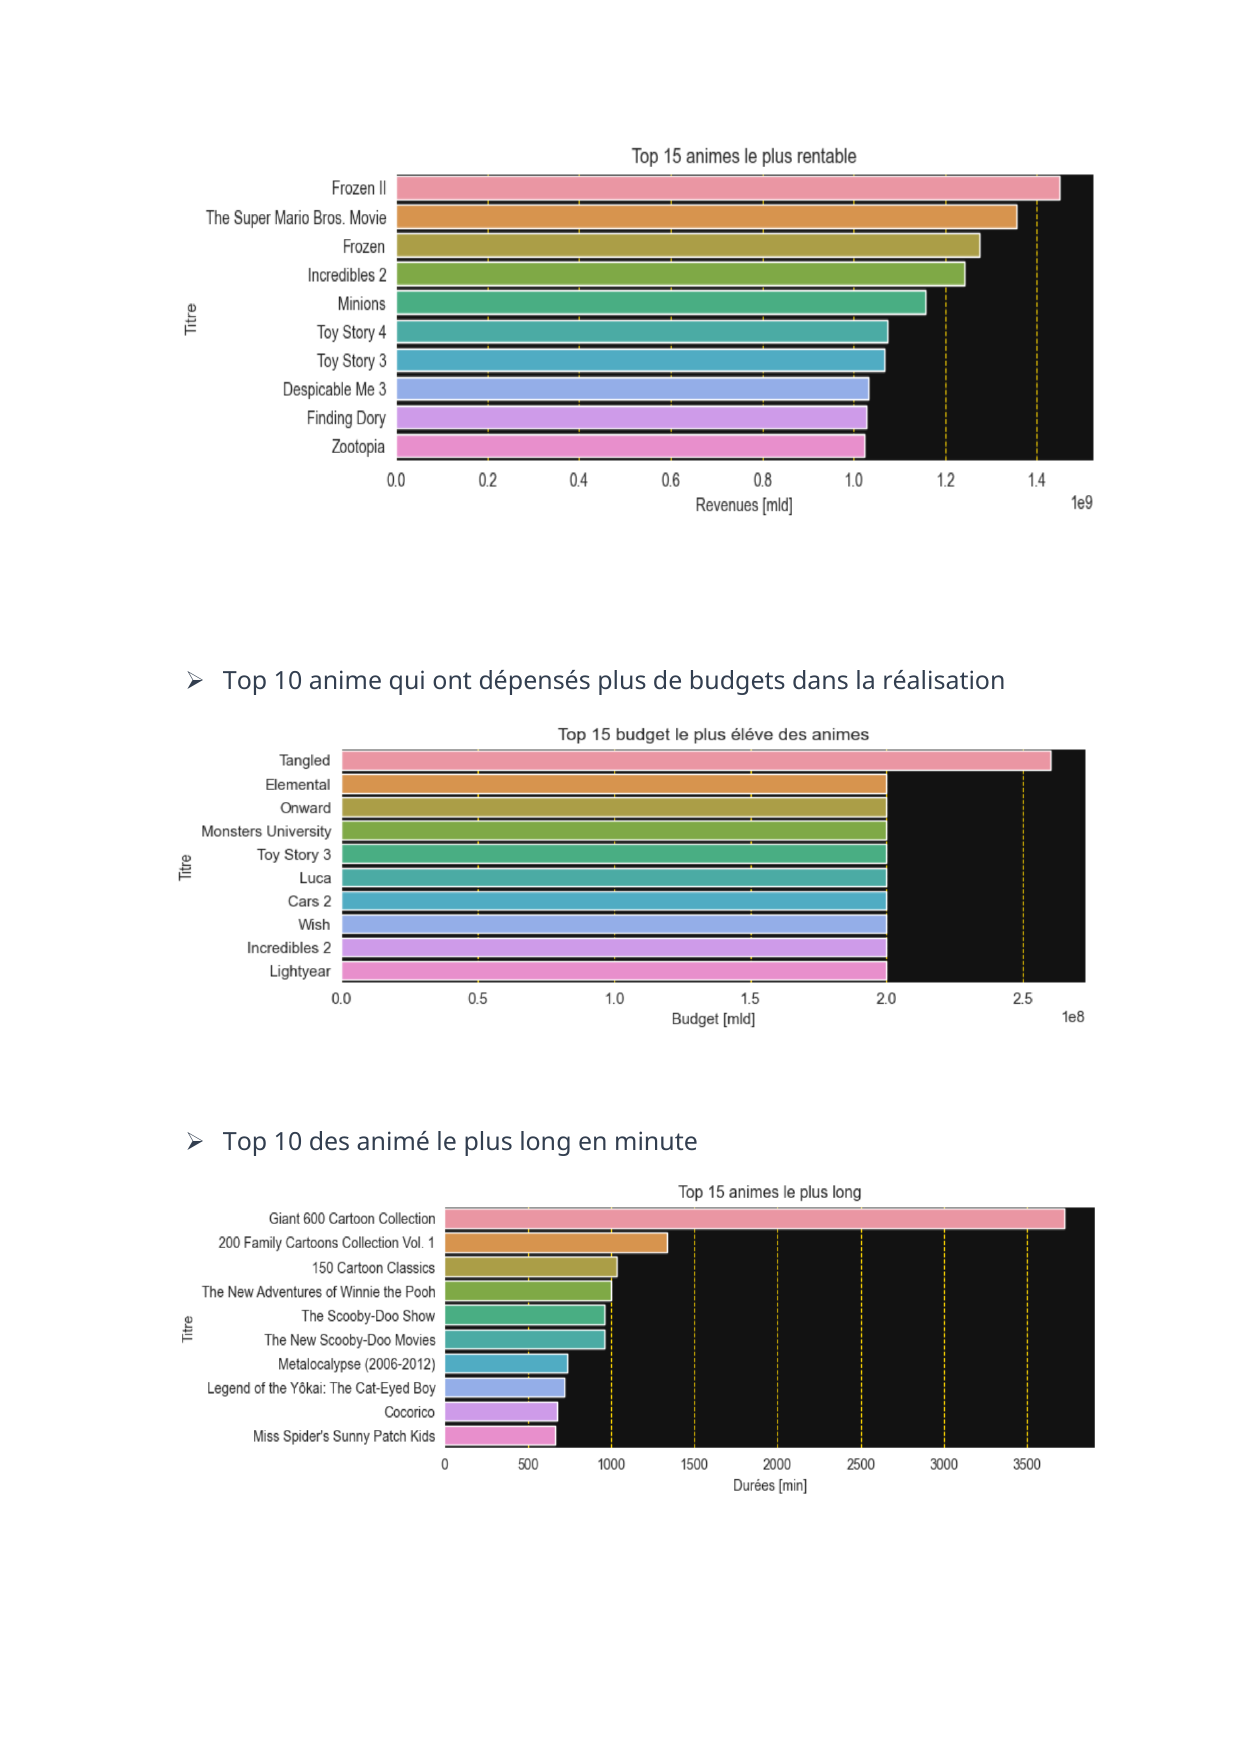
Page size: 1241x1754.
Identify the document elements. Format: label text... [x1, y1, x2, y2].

picture [147, 1176, 1117, 1495]
list Top 10 des animé le plus long en minute [185, 1123, 1093, 1157]
picture [147, 716, 1160, 1046]
picture [147, 147, 1144, 525]
list Top 10 anime qui ont dépensés plus de budgets dans la réalisation [185, 662, 1093, 697]
